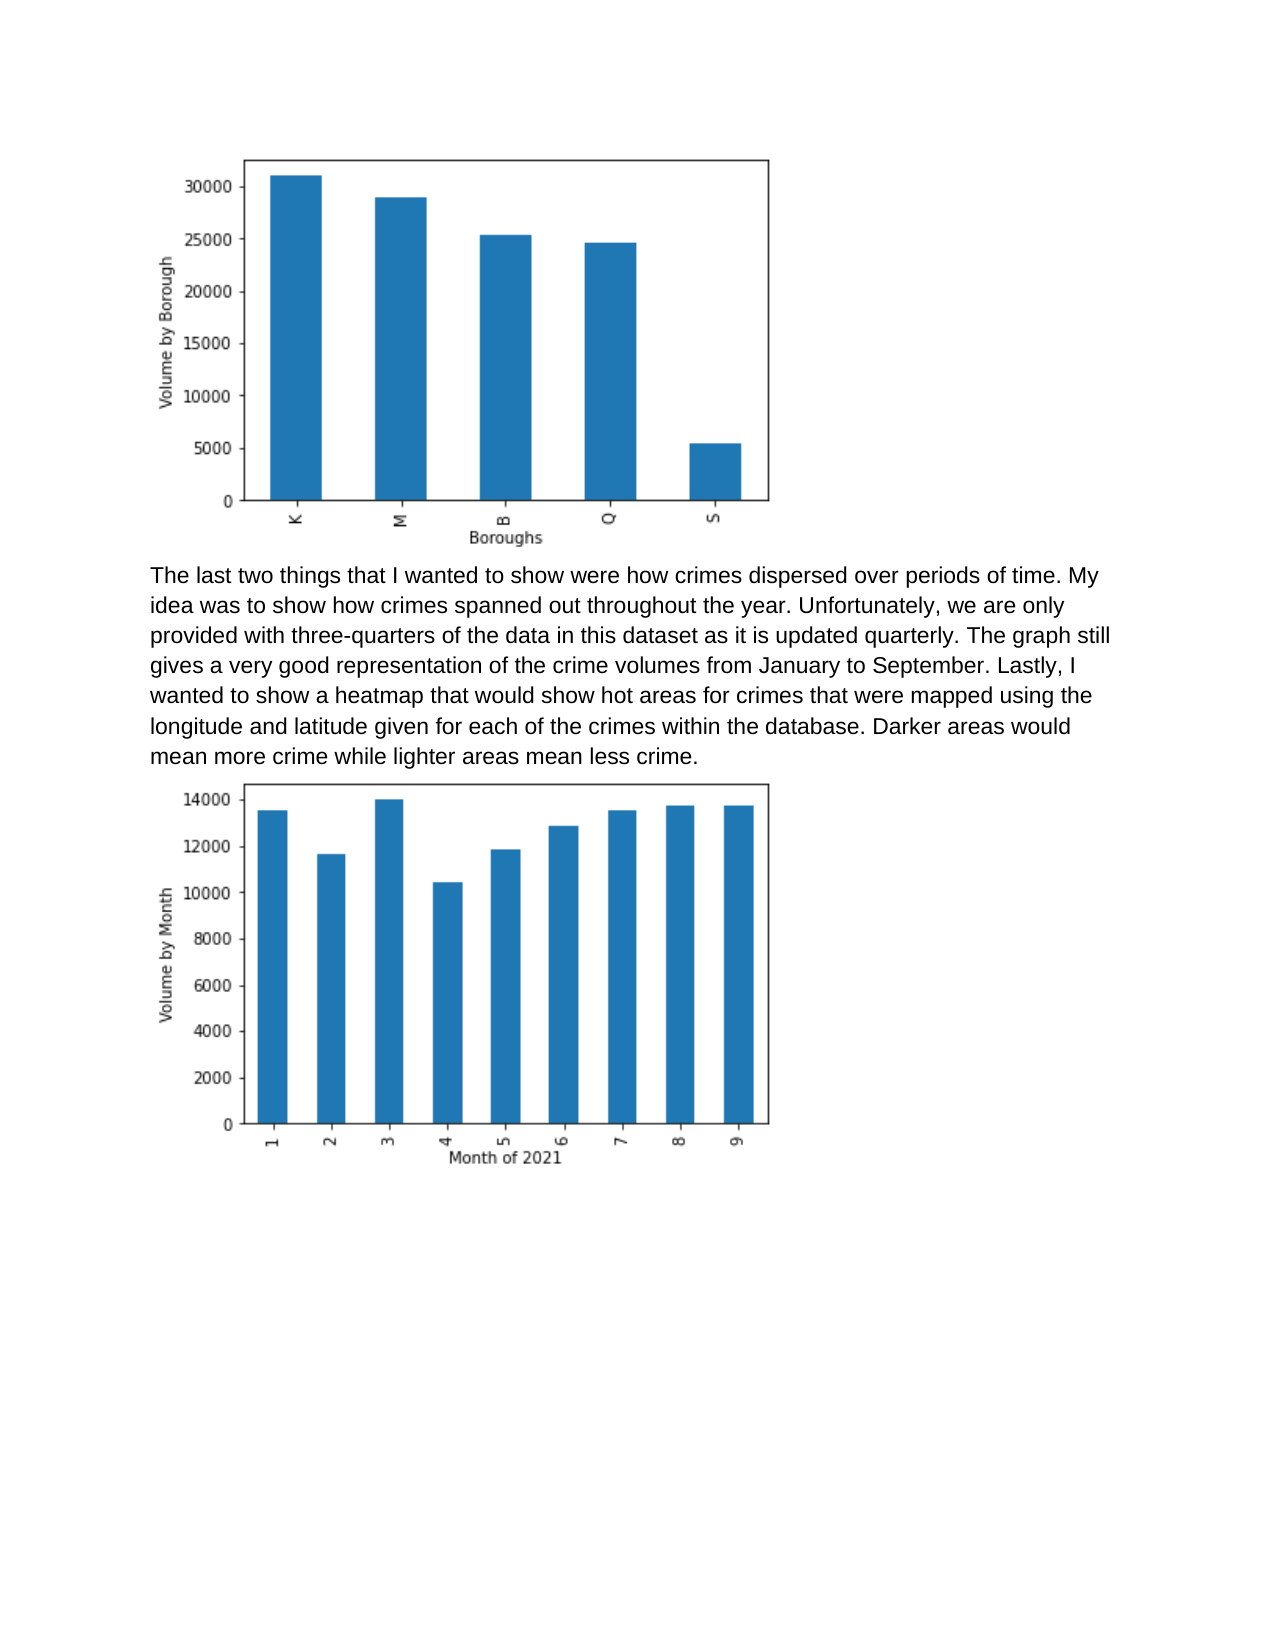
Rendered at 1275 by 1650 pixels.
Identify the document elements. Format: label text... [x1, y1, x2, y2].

picture [150, 150, 779, 558]
text The last two things that I wanted to show were how crimes dispersed over periods of time. My idea was to show how crimes spanned out throughout the year. Unfortunately, we are only provided with three-quarters of the data in this dataset as it is updated quarterly. The graph still gives a very good representation of the crime volumes from January to September. Lastly, I wanted to show a heatmap that would show hot areas for crimes that were mapped using the longitude and latitude given for each of the crimes within the database. Darker areas would mean more crime while lighter areas mean less crime. [150, 562, 1125, 769]
picture [150, 773, 779, 1178]
